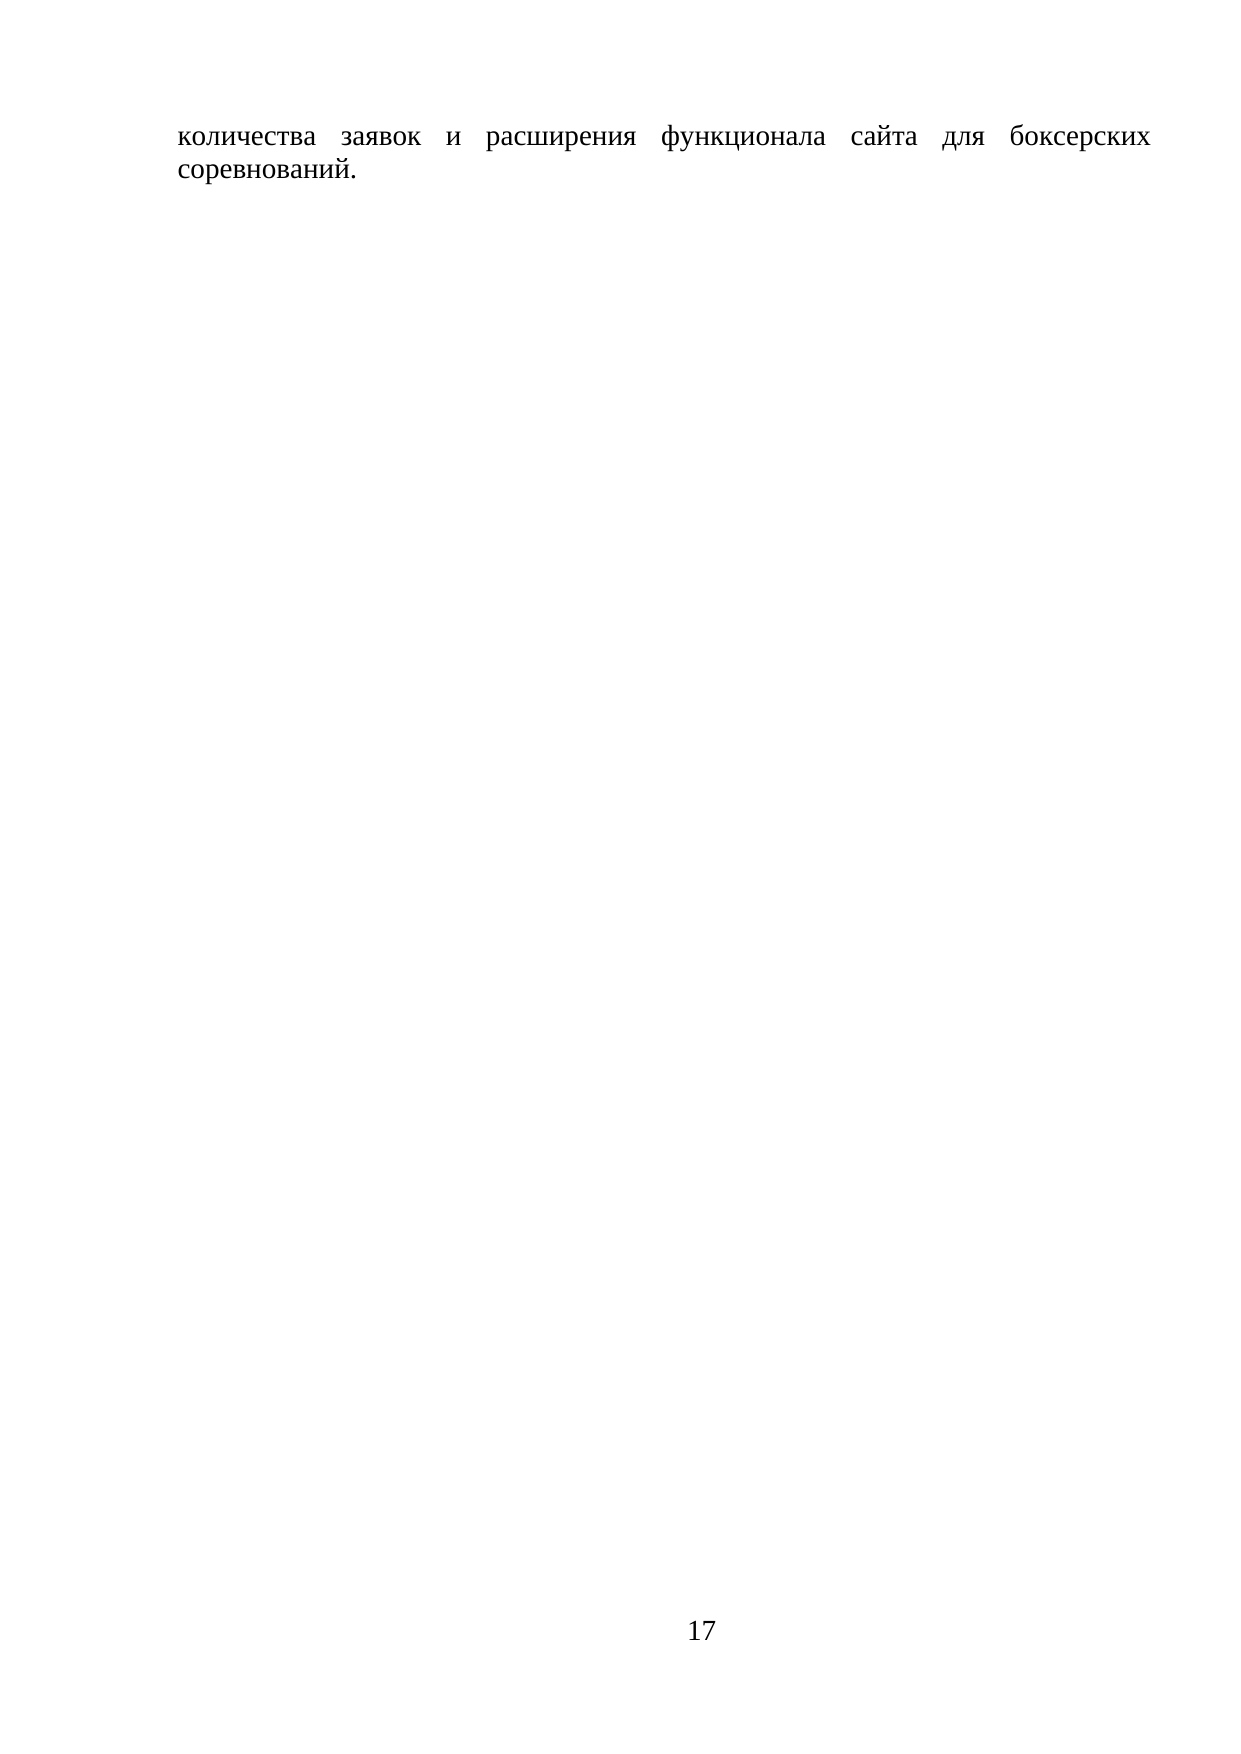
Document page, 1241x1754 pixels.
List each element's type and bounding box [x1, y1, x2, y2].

text [177, 118, 1152, 185]
